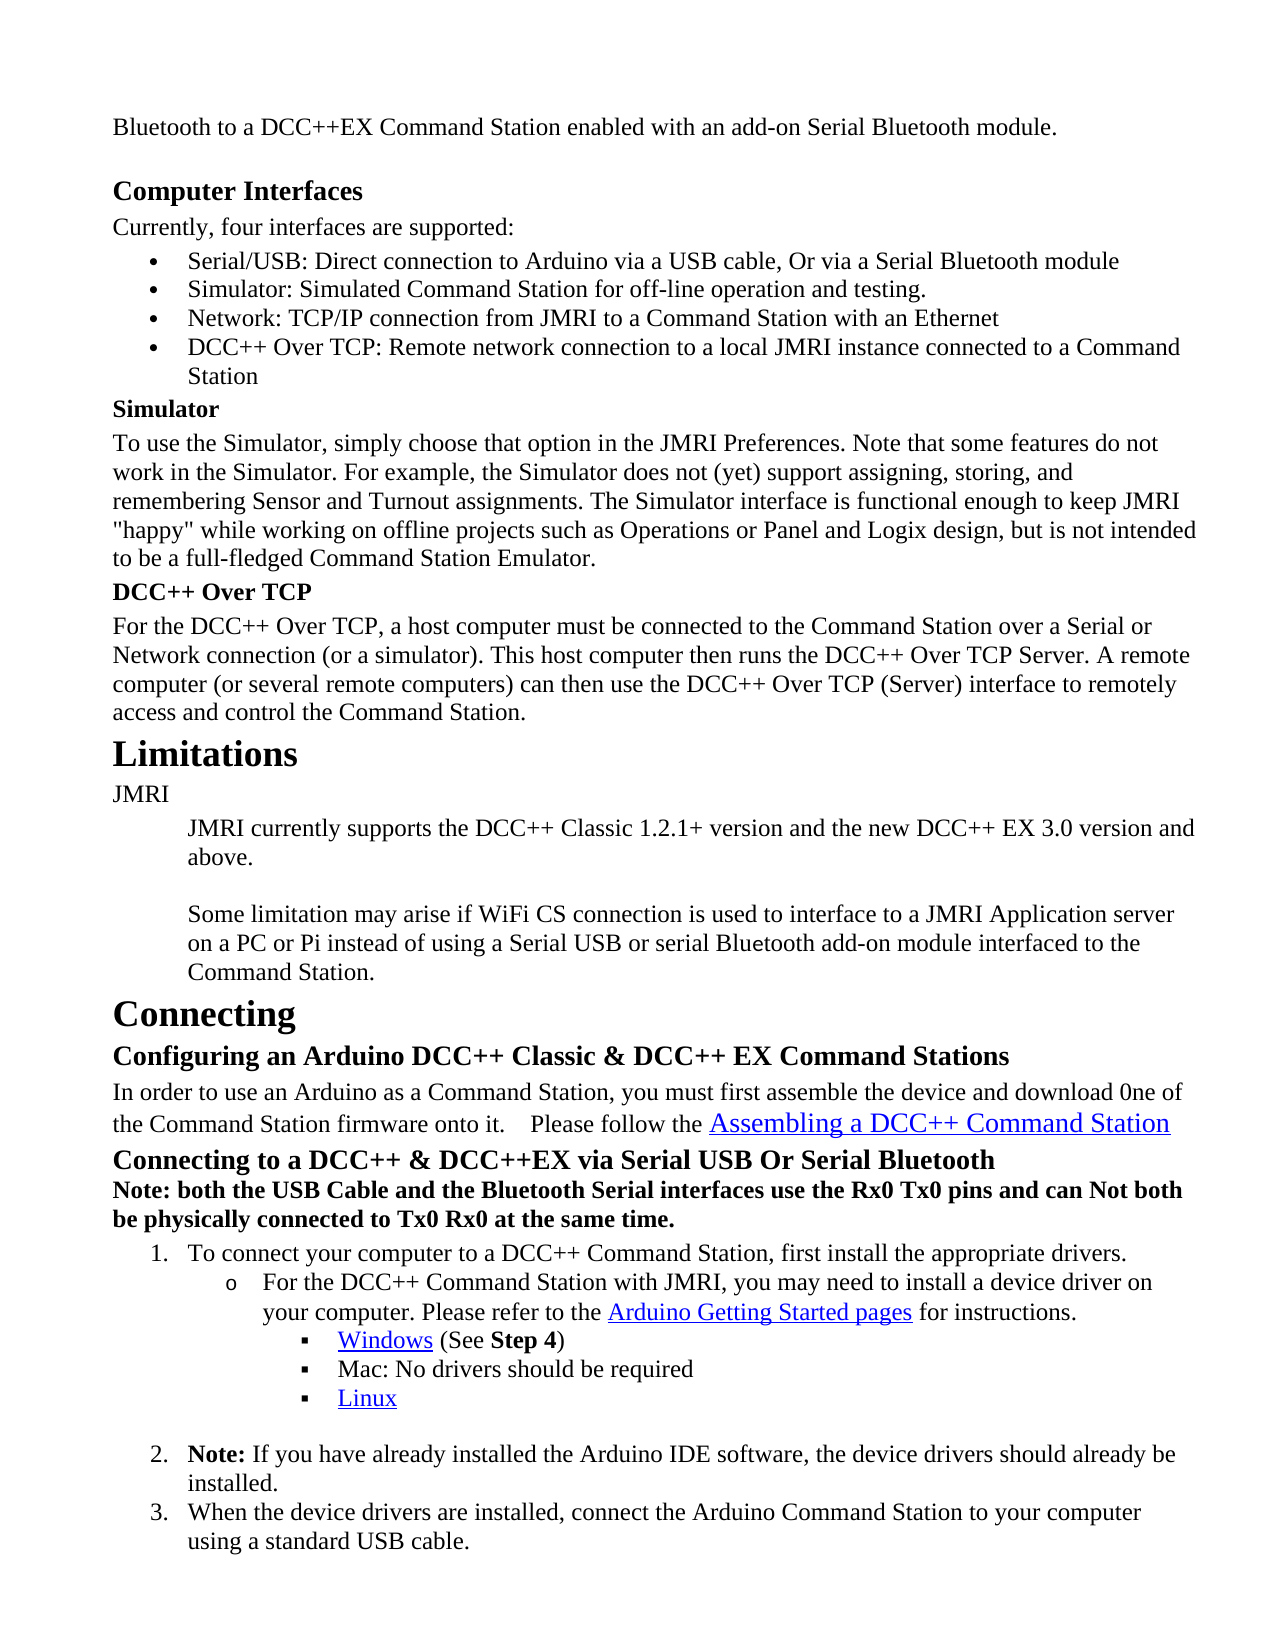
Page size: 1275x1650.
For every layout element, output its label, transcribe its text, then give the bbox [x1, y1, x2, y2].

text Connecting to a DCC++ & DCC++EX via Serial USB Or Serial Bluetooth Note: both the USB Cable and the Bluetooth Serial interfaces use the Rx0 Tx0 pins and can Not both be physically connected to Tx0 Rx0 at the same time. [112, 1172, 1200, 1262]
text Configuring an Arduino DCC++ Classic & DCC++ EX Command Stations [112, 1068, 1200, 1101]
text In order to use an Arduino as a Command Station, you must first assemble the device and download 0ne of the Command Station firmware onto it. Please follow the Assembling a DCC++ Command Station [112, 1106, 1200, 1167]
text Simulator [112, 423, 1200, 452]
list Linux [300, 1412, 1200, 1468]
text DCC++ Over TCP [112, 606, 1200, 635]
text To use the Simulator, simply choose that option in the JMRI Preferences. Note that some features do not work in the Simulator. For example, the Simulator does not (yet) support assigning, storing, and remembering Sensor and Turnout assignments. The Simulator interface is functional enough to keep JMRI "happy" while working on offline projects such as Operations or Panel and Logix design, but is not intended to be a full-fledged Command Station Emulator. [112, 457, 1200, 601]
text Connecting [112, 1020, 1200, 1063]
list Windows (See Step 4) [300, 1354, 1200, 1383]
text Limitations [112, 760, 1200, 803]
list Simulator: Simulated Command Station for off-line operation and testing. [150, 303, 1200, 332]
list Network: TCP/IP connection from JMRI to a Command Station with an Ethernet [150, 332, 1200, 361]
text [112, 112, 1200, 198]
text Computer Interfaces [112, 203, 1200, 236]
list Mac: No drivers should be required [300, 1383, 1200, 1412]
text For the DCC++ Over TCP, a host computer must be connected to the Command Station over a Serial or Network connection (or a simulator). This host computer then runs the DCC++ Over TCP Server. A remote computer (or several remote computers) can then use the DCC++ Over TCP (Server) interface to remotely access and control the Command Station. [112, 640, 1200, 755]
text JMRI currently supports the DCC++ Classic 1.2.1+ version and the new DCC++ EX 3.0 version and above. Some limitation may arise if WiFi CS connection is used to interface to a JMRI Application server on a PC or Pi instead of using a Serial USB or serial Bluetooth add-on module interfaced to the Command Station. [187, 842, 1200, 1015]
text JMRI [112, 808, 1200, 837]
list DCC++ Over TCP: Remote network connection to a local JMRI instance connected to a Command Station [150, 361, 1200, 418]
list For the DCC++ Command Station with JMRI, you may need to install a device driver on your computer. Please refer to the Arduino Getting Started pages for instructions. [225, 1296, 1200, 1354]
list Serial/USB: Direct connection to Arduino via a USB cable, Or via a Serial Bluetooth module [150, 274, 1200, 303]
list Note: If you have already installed the Arduino IDE software, the device drivers should already be installed. [150, 1468, 1200, 1526]
list To connect your computer to a DCC++ Command Station, first install the appropriate drivers. [150, 1267, 1200, 1296]
text Currently, four interfaces are supported: [112, 241, 1200, 269]
